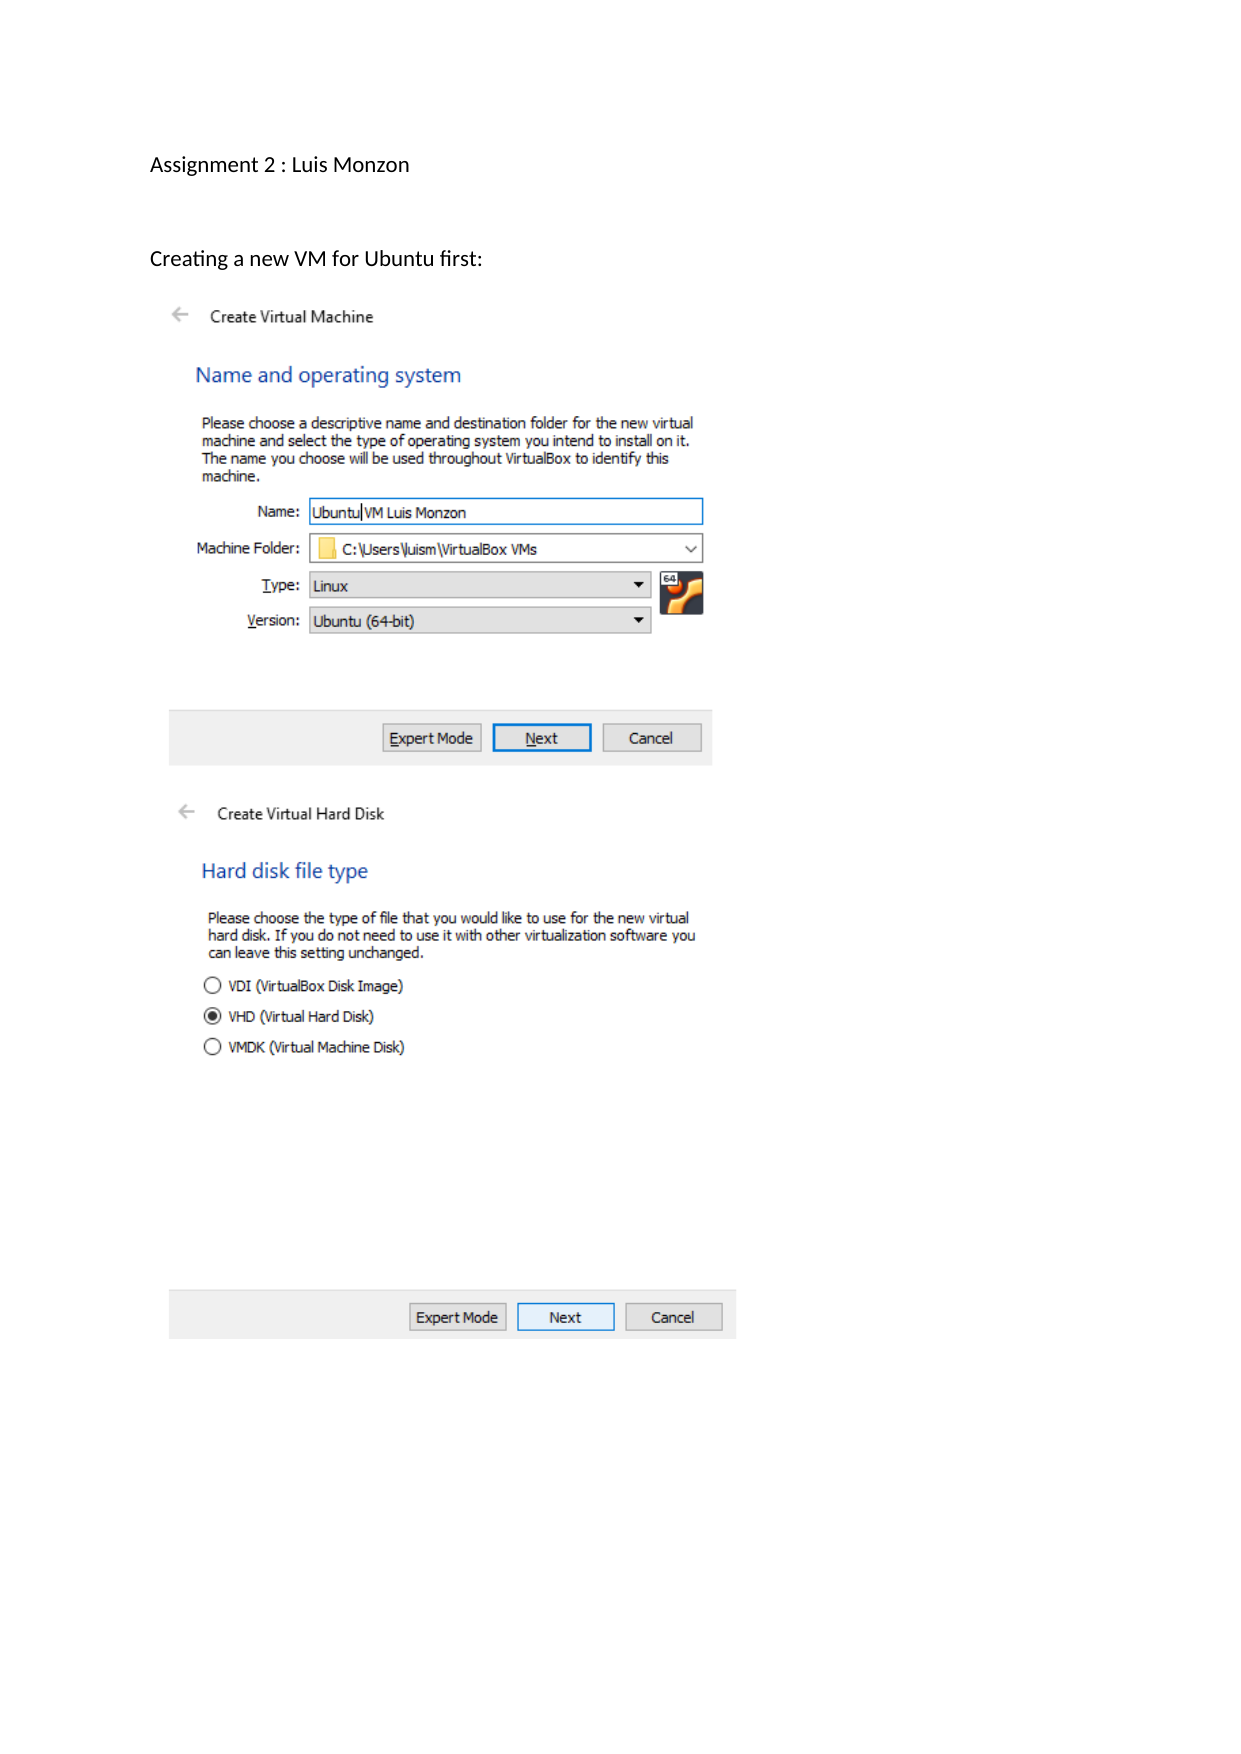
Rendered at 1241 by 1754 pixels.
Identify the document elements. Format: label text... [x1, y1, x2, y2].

text Assignment 2 : Luis Monzon [150, 150, 1090, 178]
text Creating a new VM for Ubuntu first: [150, 244, 1090, 272]
